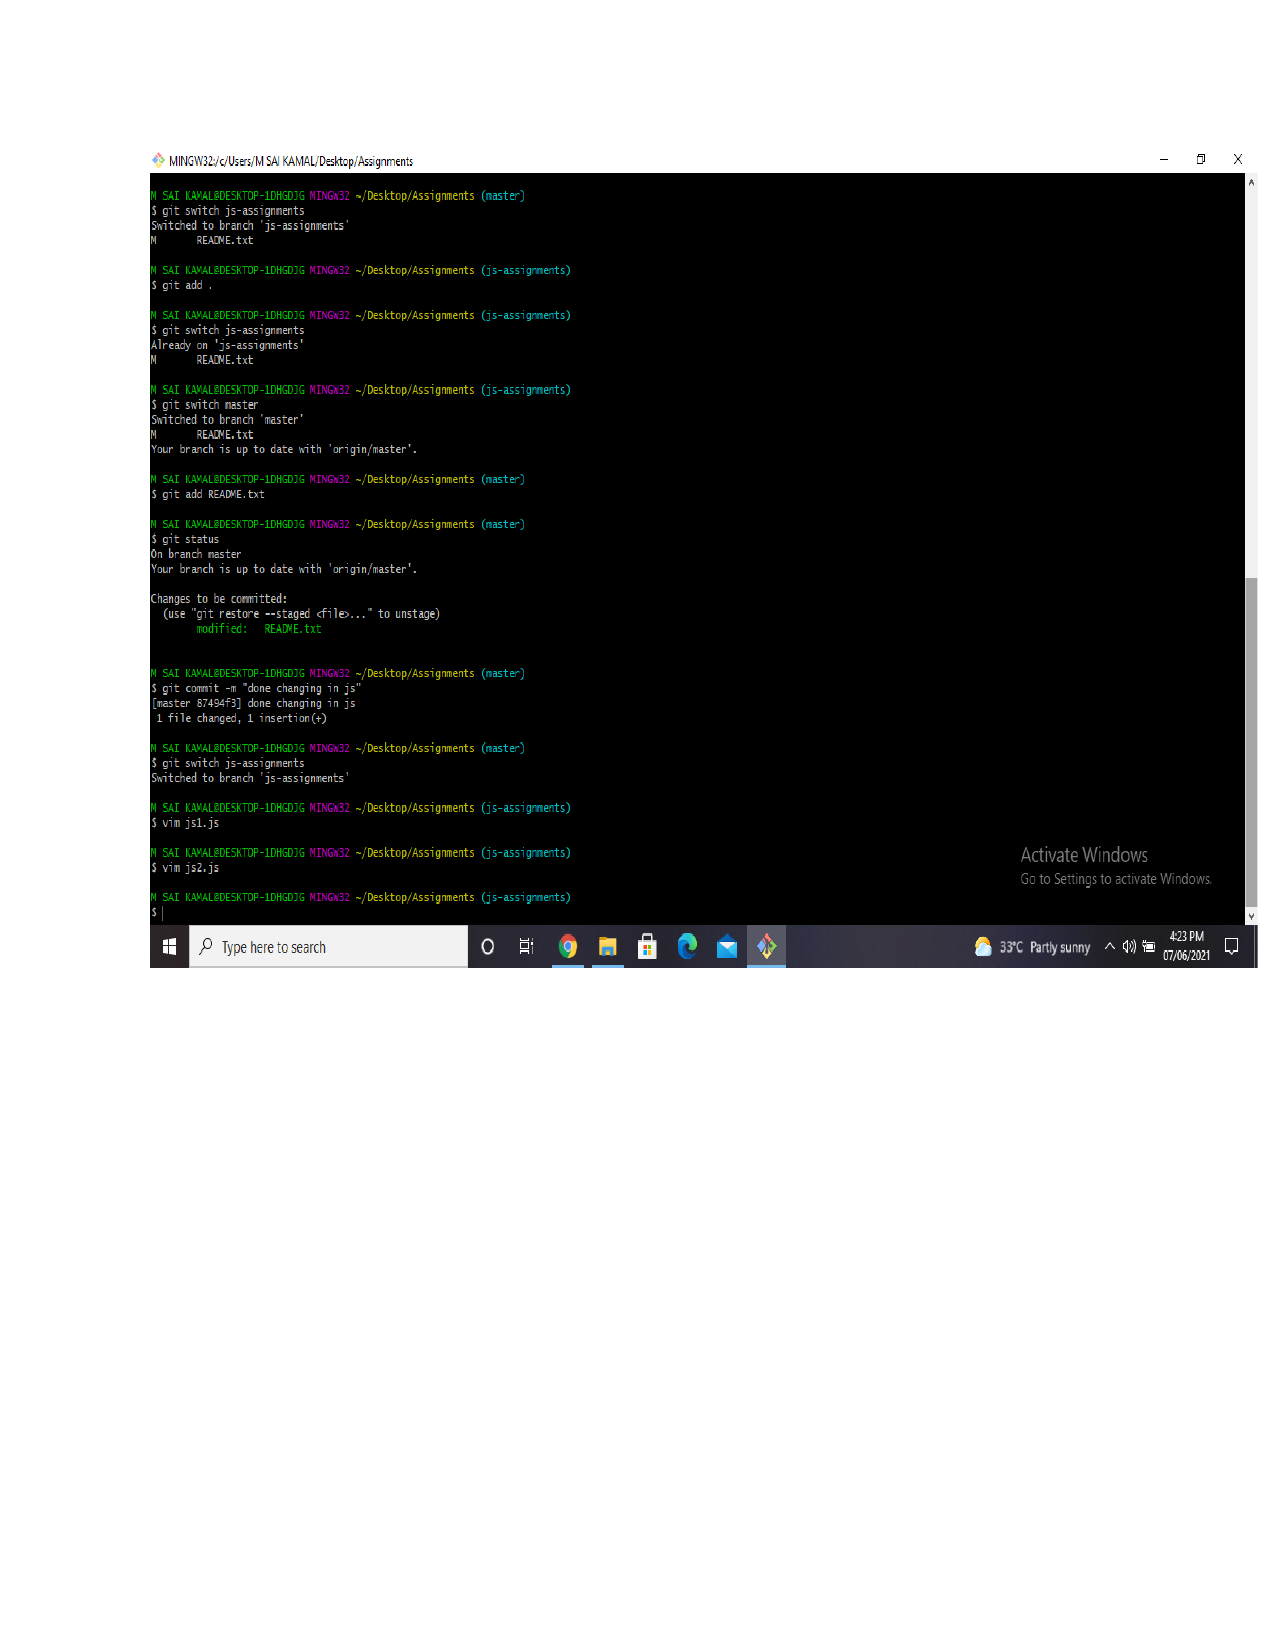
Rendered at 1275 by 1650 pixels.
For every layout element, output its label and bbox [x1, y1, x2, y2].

picture [150, 150, 1258, 968]
